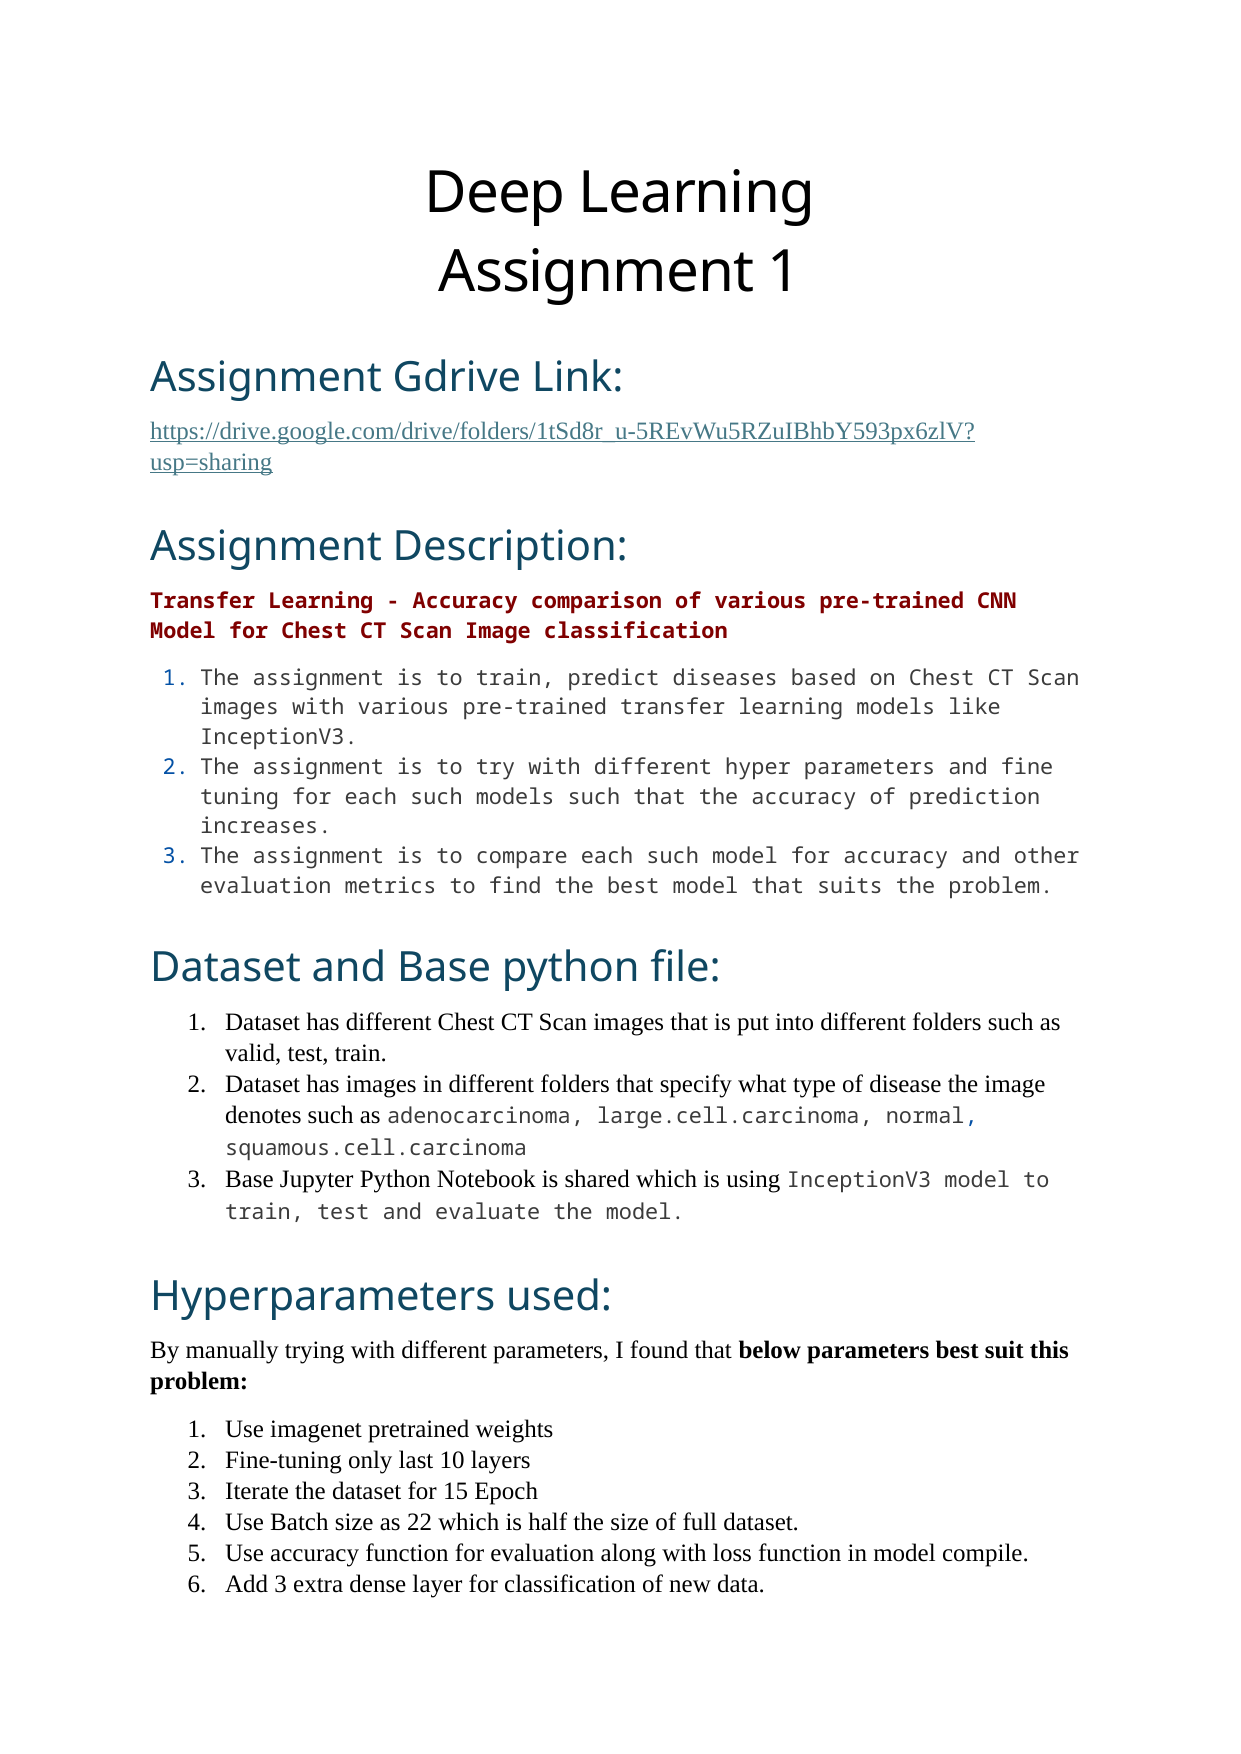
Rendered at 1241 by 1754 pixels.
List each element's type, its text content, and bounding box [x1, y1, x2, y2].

subtitle Dataset and Base python file: [150, 937, 1090, 994]
list The assignment is to train, predict diseases based on Chest CT Scan images with various pre-trained transfer learning models like InceptionV3. [162, 661, 1090, 751]
list The assignment is to compare each such model for accuracy and other evaluation metrics to find the best model that suits the problem. [162, 840, 1090, 900]
list Use Batch size as 22 which is half the size of full dataset. [187, 1507, 1090, 1536]
list Base Jupyter Python Notebook is shared which is using InceptionV3 model to train, test and evaluate the model. [187, 1164, 1090, 1226]
list Fine-tuning only last 10 layers [187, 1445, 1090, 1474]
list The assignment is to try with different hyper parameters and fine tuning for each such models such that the accuracy of prediction increases. [162, 751, 1090, 840]
text By manually trying with different parameters, I found that below parameters best suit this problem: [150, 1335, 1090, 1395]
text https://drive.google.com/drive/folders/1tSd8r_u-5REvWu5RZuIBhbY593px6zlV?usp=sharing [150, 416, 1090, 476]
title Assignment 1 [150, 229, 1090, 309]
list Dataset has images in different folders that specify what type of disease the image denotes such as adenocarcinoma, large.cell.carcinoma, normal, squamous.cell.carcinoma [187, 1069, 1090, 1162]
list Dataset has different Chest CT Scan images that is put into different folders such as valid, test, train. [187, 1007, 1090, 1067]
text Transfer Learning - Accuracy comparison of various pre-trained CNN Model for Chest CT Scan Image classification [150, 585, 1090, 645]
subtitle Assignment Gdrive Link: [150, 346, 1090, 403]
title Deep Learning [150, 150, 1090, 229]
list Add 3 extra dense layer for classification of new data. [187, 1569, 1090, 1598]
list Iterate the dataset for 15 Epoch [187, 1476, 1090, 1505]
subtitle Hyperparameters used: [150, 1266, 1090, 1323]
subtitle Assignment Description: [150, 516, 1090, 572]
list Use imagenet pretrained weights [187, 1414, 1090, 1443]
list Use accuracy function for evaluation along with loss function in model compile. [187, 1538, 1090, 1567]
